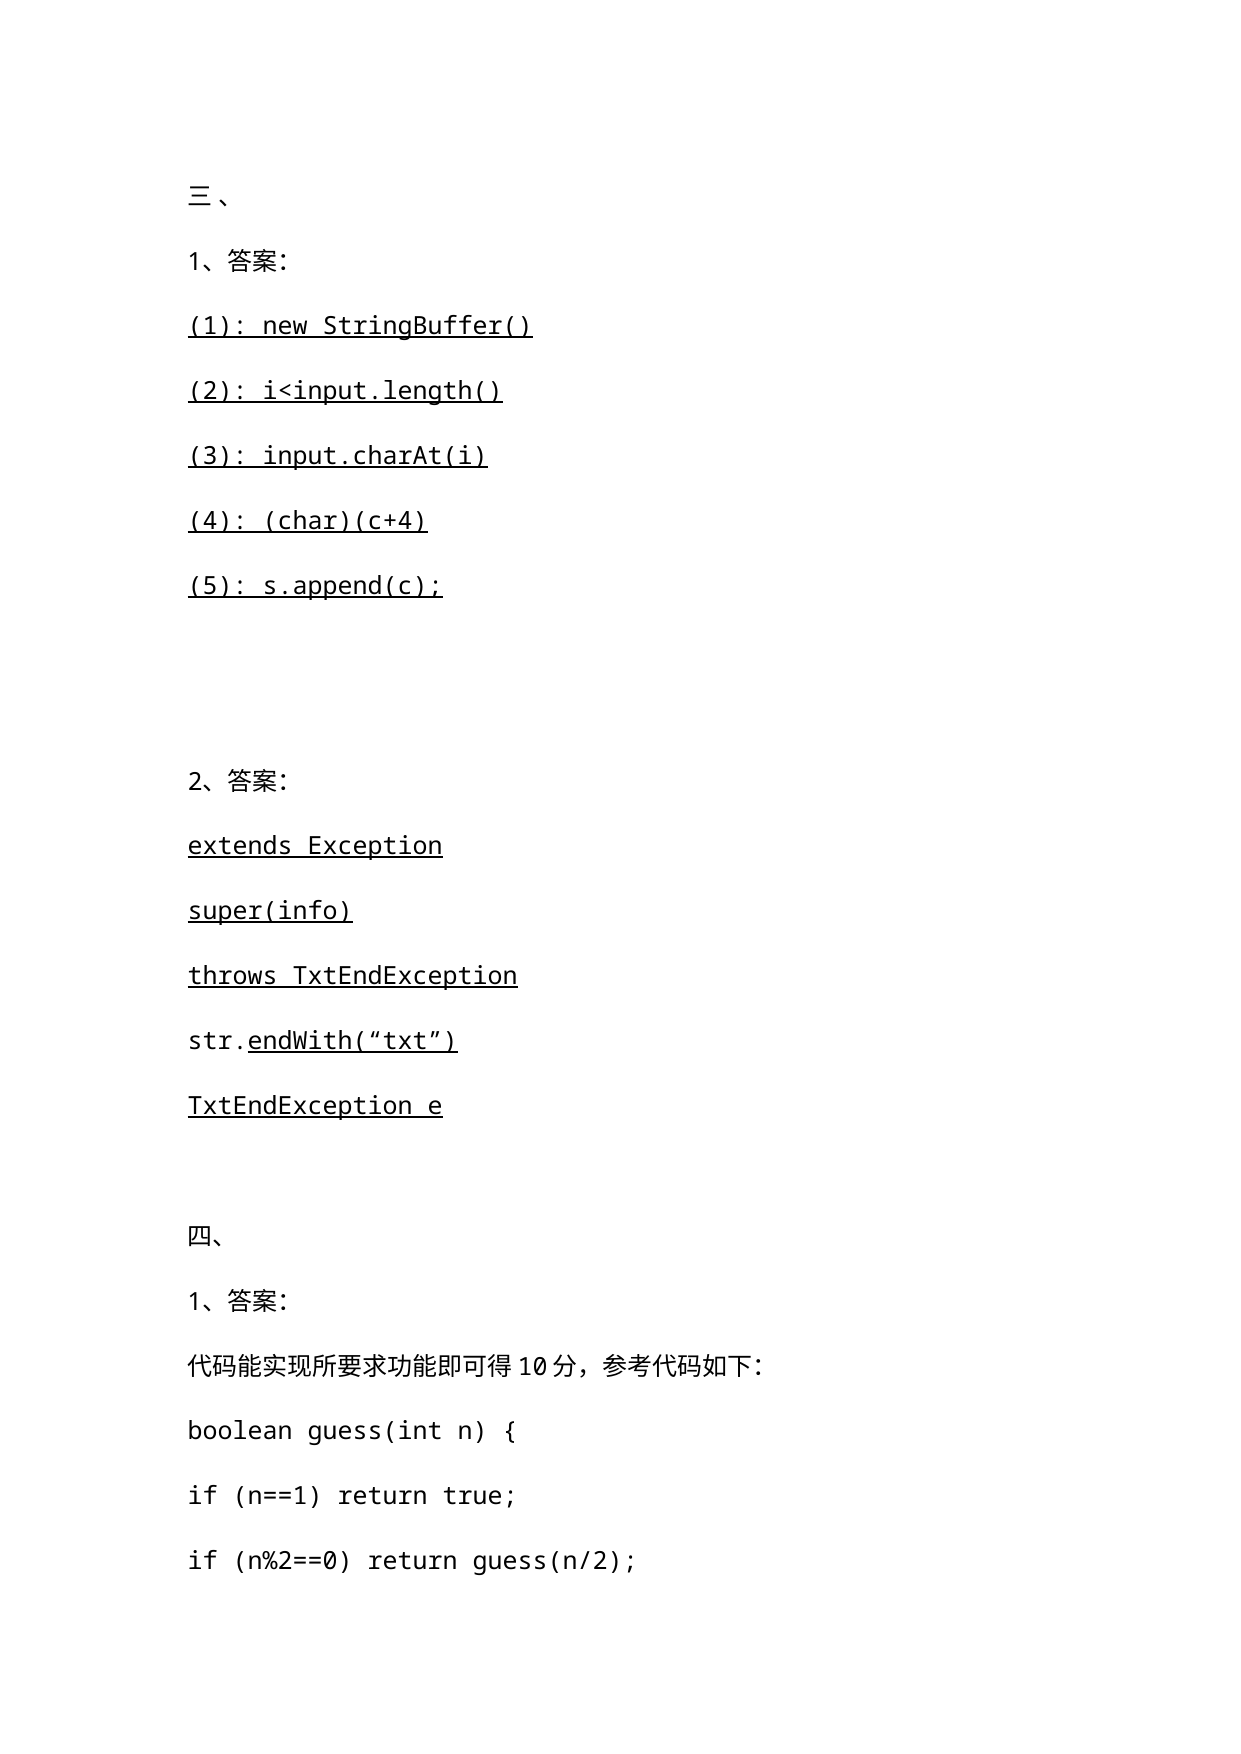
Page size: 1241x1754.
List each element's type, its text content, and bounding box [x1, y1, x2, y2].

text super(info) [187, 877, 1053, 942]
text (4): (char)(c+4) [187, 487, 1053, 552]
text 2、答案： [187, 747, 1053, 812]
text 代码能实现所要求功能即可得10分，参考代码如下： [187, 1332, 1053, 1397]
text extends Exception [187, 812, 1053, 877]
text (5): s.append(c); [187, 552, 1053, 617]
text (3): input.charAt(i) [187, 422, 1053, 487]
text if (n==1) return true; [187, 1462, 1053, 1527]
text 1、答案： [187, 1267, 1053, 1332]
text (1): new StringBuffer() [187, 292, 1053, 357]
text TxtEndException e [187, 1072, 1053, 1137]
text str.endWith(“txt”) [187, 1007, 1053, 1072]
text 三 、 [187, 162, 1053, 227]
text (2): i<input.length() [187, 357, 1053, 422]
text throws TxtEndException [187, 942, 1053, 1007]
text boolean guess(int n) { [187, 1397, 1053, 1462]
text 四、 [187, 1202, 1053, 1267]
text if (n%2==0) return guess(n/2); [187, 1527, 1053, 1592]
text 1、答案： [187, 227, 1053, 292]
